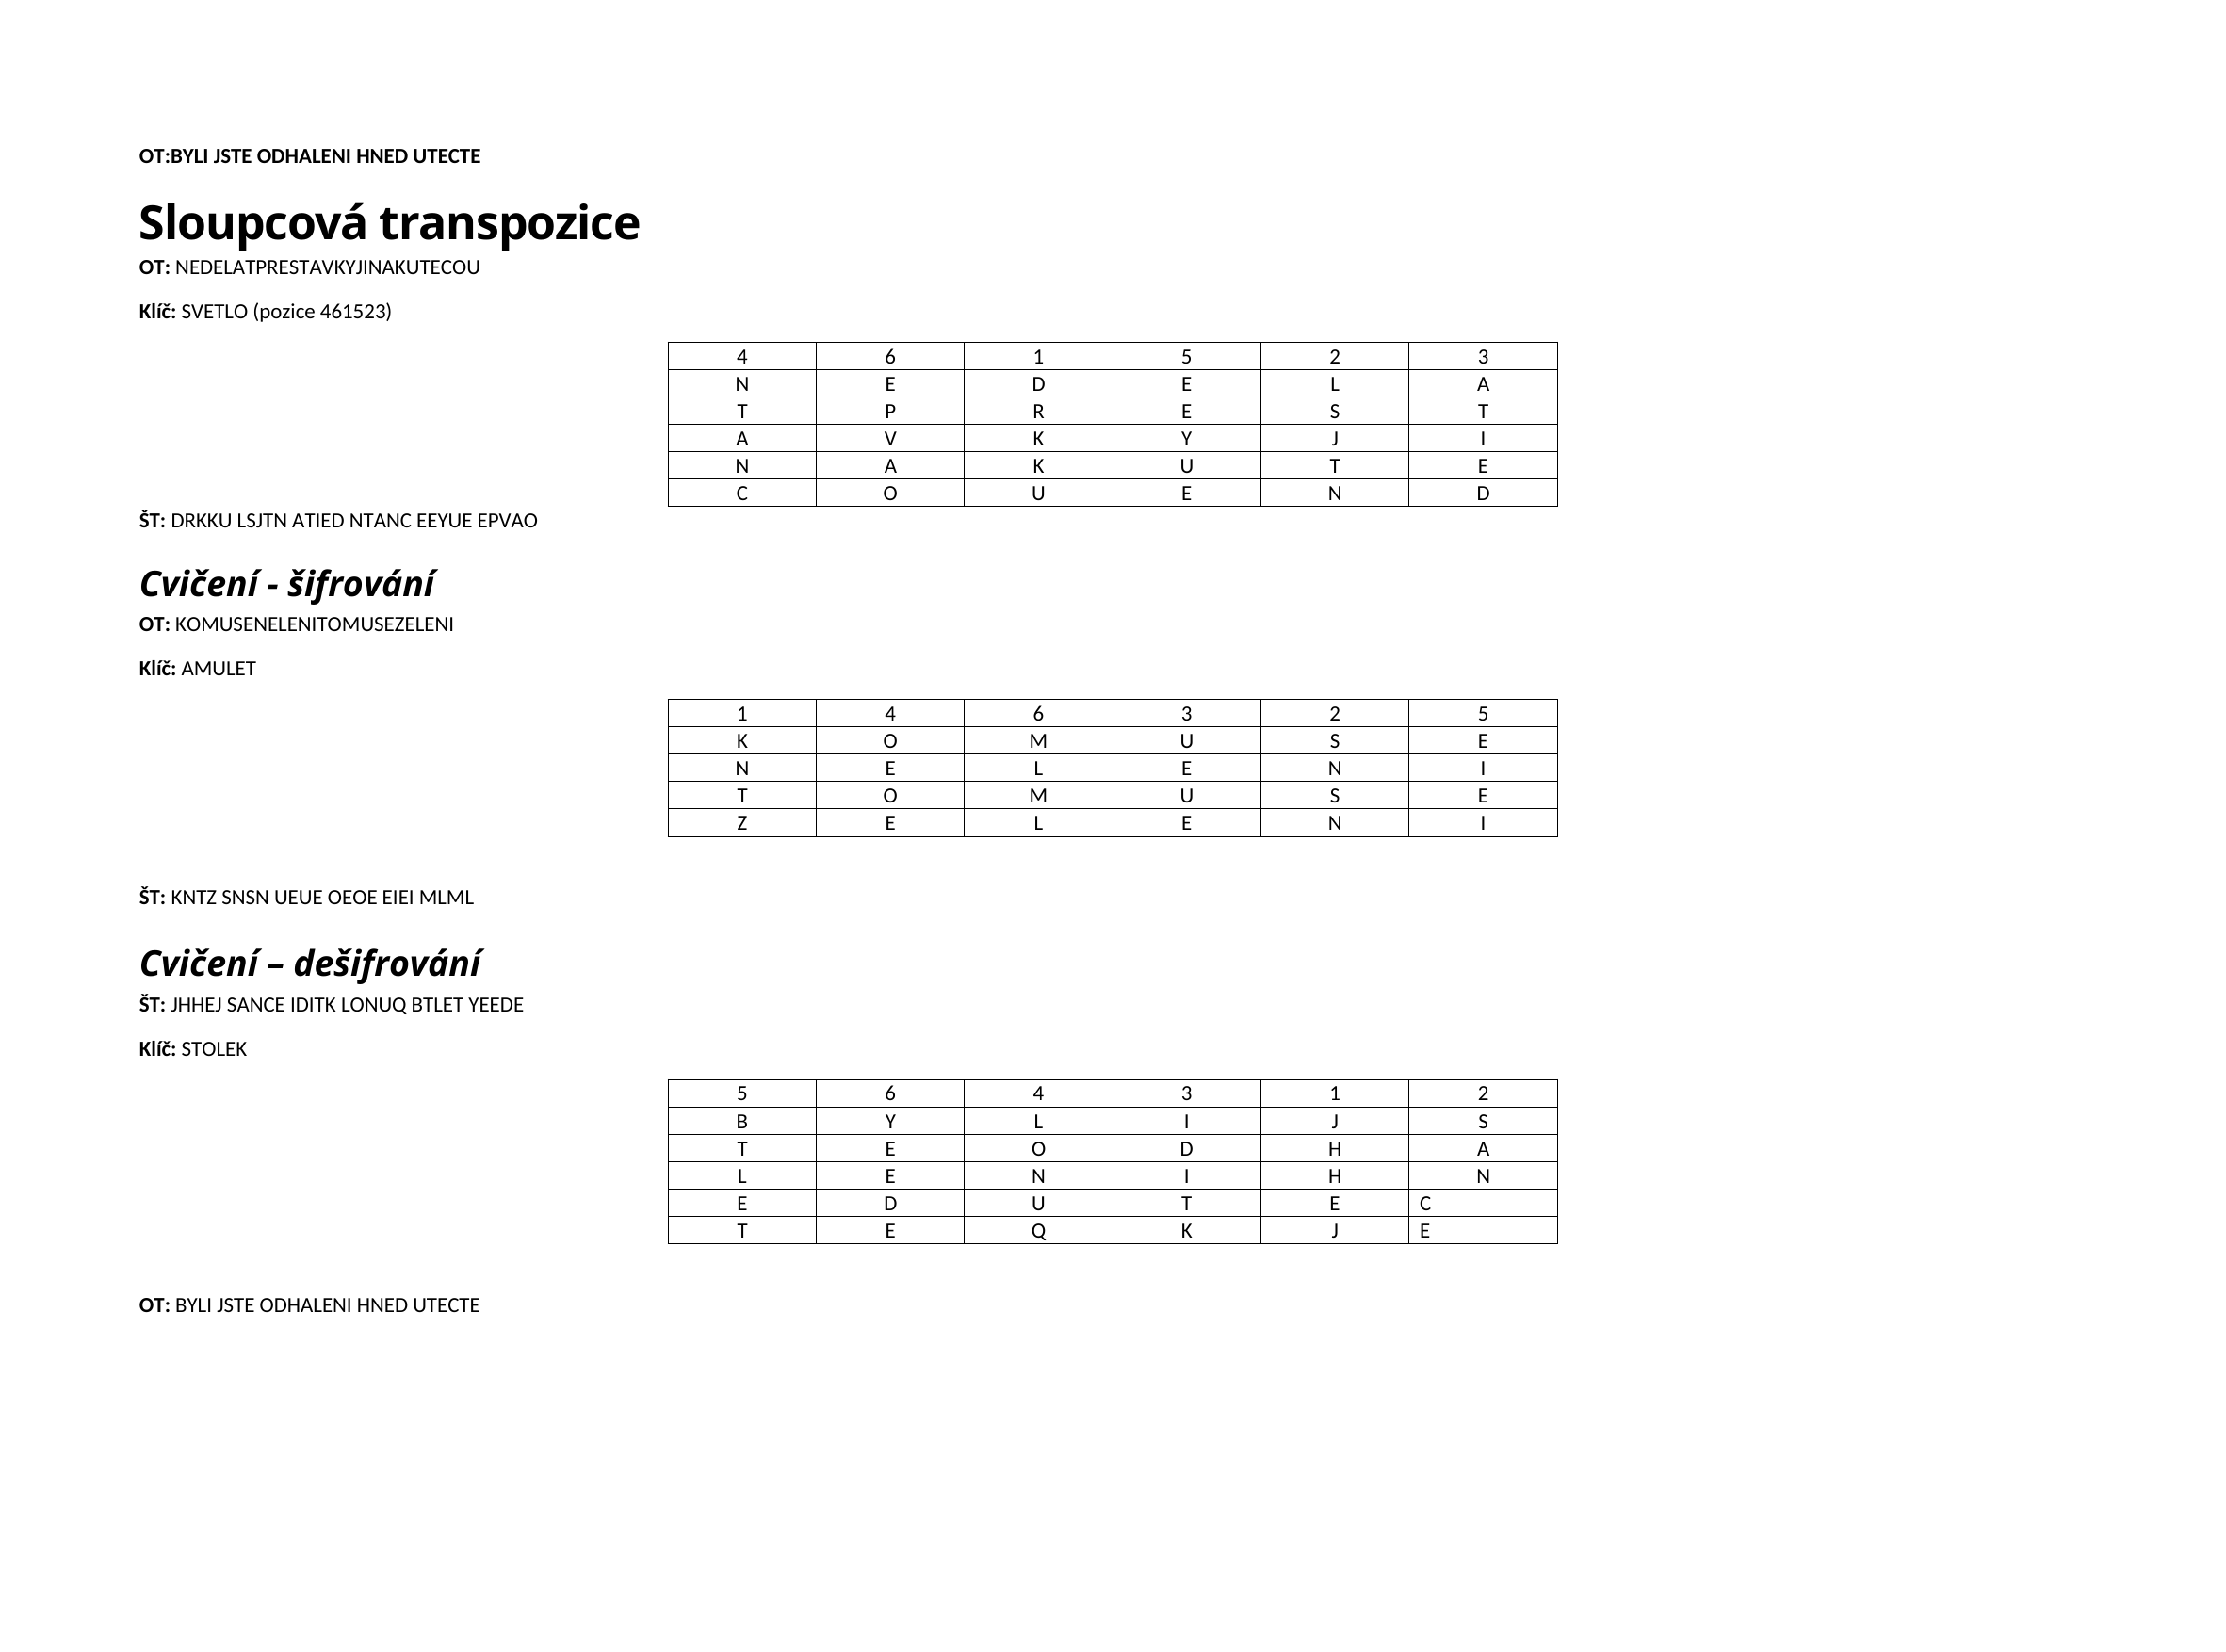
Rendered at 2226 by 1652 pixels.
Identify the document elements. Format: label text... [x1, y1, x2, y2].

table_cell T [669, 397, 816, 424]
text Klíč: STOLEK [139, 1035, 2086, 1061]
table_cell D [1409, 479, 1557, 506]
table_cell J [1261, 1108, 1408, 1134]
table_cell N [1261, 479, 1408, 506]
table_header 4 [817, 700, 964, 726]
table_cell E [817, 1162, 964, 1189]
table_cell E [817, 370, 964, 397]
table_cell J [1261, 1217, 1408, 1243]
table_cell E [1113, 370, 1260, 397]
table_cell P [817, 397, 964, 424]
table_cell T [669, 782, 816, 808]
table_cell H [1261, 1162, 1408, 1189]
table_cell L [965, 809, 1113, 835]
table_cell A [669, 425, 816, 451]
table_cell O [817, 782, 964, 808]
table_header 6 [817, 343, 964, 369]
table_cell I [1113, 1162, 1260, 1189]
table_cell K [965, 452, 1113, 478]
table_cell K [1113, 1217, 1260, 1243]
table_cell U [1113, 452, 1260, 478]
table_cell N [669, 452, 816, 478]
text Klíč: SVETLO (pozice 461523) [139, 298, 2086, 324]
text ŠT: JHHEJ SANCE IDITK LONUQ BTLET YEEDE [139, 991, 2086, 1017]
table_header 1 [669, 700, 816, 726]
table_cell O [965, 1135, 1113, 1161]
table_cell S [1261, 782, 1408, 808]
table_cell K [669, 727, 816, 753]
table_cell T [1113, 1190, 1260, 1216]
table_header 1 [1261, 1080, 1408, 1107]
table_cell N [669, 370, 816, 397]
table_cell L [1261, 370, 1408, 397]
table_cell V [817, 425, 964, 451]
table_cell S [1261, 727, 1408, 753]
text ŠT: KNTZ SNSN UEUE OEOE EIEI MLML [130, 881, 2095, 913]
text OT: BYLI JSTE ODHALENI HNED UTECTE [130, 1288, 2095, 1320]
table_cell M [965, 782, 1113, 808]
table_cell Y [1113, 425, 1260, 451]
table_header 3 [1113, 1080, 1260, 1107]
table_cell L [669, 1162, 816, 1189]
table_header 3 [1409, 343, 1557, 369]
table_cell E [817, 1135, 964, 1161]
table_header 1 [965, 343, 1113, 369]
table_cell E [1113, 479, 1260, 506]
table_header 2 [1409, 1080, 1557, 1107]
table_cell E [817, 1217, 964, 1243]
text OT: KOMUSENELENITOMUSEZELENI [139, 610, 2086, 637]
table_cell L [965, 754, 1113, 781]
table_cell E [817, 754, 964, 781]
table_cell D [817, 1190, 964, 1216]
table_cell B [669, 1108, 816, 1134]
table_cell A [1409, 1135, 1557, 1161]
table_header 4 [965, 1080, 1113, 1107]
table_cell S [1409, 1108, 1557, 1134]
table_cell N [1261, 809, 1408, 835]
table_cell A [1409, 370, 1557, 397]
table_cell C [1409, 1190, 1557, 1216]
table_cell L [965, 1108, 1113, 1134]
table_cell I [1409, 754, 1557, 781]
table_cell R [965, 397, 1113, 424]
table_cell J [1261, 425, 1408, 451]
table_cell E [1409, 782, 1557, 808]
table_cell T [669, 1135, 816, 1161]
table_cell T [1409, 397, 1557, 424]
table_cell E [817, 809, 964, 835]
table_cell K [965, 425, 1113, 451]
table_cell N [965, 1162, 1113, 1189]
table_header 6 [965, 700, 1113, 726]
table_cell D [965, 370, 1113, 397]
table_header 2 [1261, 343, 1408, 369]
table_cell Y [817, 1108, 964, 1134]
title Sloupcová transpozice [139, 189, 2086, 253]
table_cell I [1113, 1108, 1260, 1134]
table_cell Z [669, 809, 816, 835]
table_cell H [1261, 1135, 1408, 1161]
table_header 4 [669, 343, 816, 369]
table_header 5 [669, 1080, 816, 1107]
table_cell E [1113, 397, 1260, 424]
table_cell E [1409, 452, 1557, 478]
subtitle Cvičení – dešifrování [139, 939, 2086, 987]
table_header 6 [817, 1080, 964, 1107]
table_cell N [1261, 754, 1408, 781]
table_cell N [669, 754, 816, 781]
table_cell E [1113, 809, 1260, 835]
table_cell U [965, 1190, 1113, 1216]
table_cell Q [965, 1217, 1113, 1243]
table_cell N [1409, 1162, 1557, 1189]
table_cell M [965, 727, 1113, 753]
table_cell O [817, 479, 964, 506]
text Klíč: AMULET [139, 655, 2086, 681]
table_cell E [1409, 1217, 1557, 1243]
table_cell E [669, 1190, 816, 1216]
table_cell E [1409, 727, 1557, 753]
text ŠT: DRKKU LSJTN ATIED NTANC EEYUE EPVAO [139, 507, 2086, 533]
table_header 5 [1409, 700, 1557, 726]
table_cell I [1409, 425, 1557, 451]
table_cell U [965, 479, 1113, 506]
table_cell U [1113, 727, 1260, 753]
text OT:BYLI JSTE ODHALENI HNED UTECTE [130, 139, 2095, 171]
table_cell A [817, 452, 964, 478]
table_cell O [817, 727, 964, 753]
table_cell E [1113, 754, 1260, 781]
table_header 5 [1113, 343, 1260, 369]
table_cell S [1261, 397, 1408, 424]
table_cell C [669, 479, 816, 506]
table_cell I [1409, 809, 1557, 835]
table_cell T [1261, 452, 1408, 478]
table_header 2 [1261, 700, 1408, 726]
subtitle Cvičení - šifrování [139, 559, 2086, 607]
table_header 3 [1113, 700, 1260, 726]
table_cell U [1113, 782, 1260, 808]
table_cell D [1113, 1135, 1260, 1161]
text OT: NEDELATPRESTAVKYJINAKUTECOU [139, 253, 2086, 280]
table_cell T [669, 1217, 816, 1243]
table_cell E [1261, 1190, 1408, 1216]
